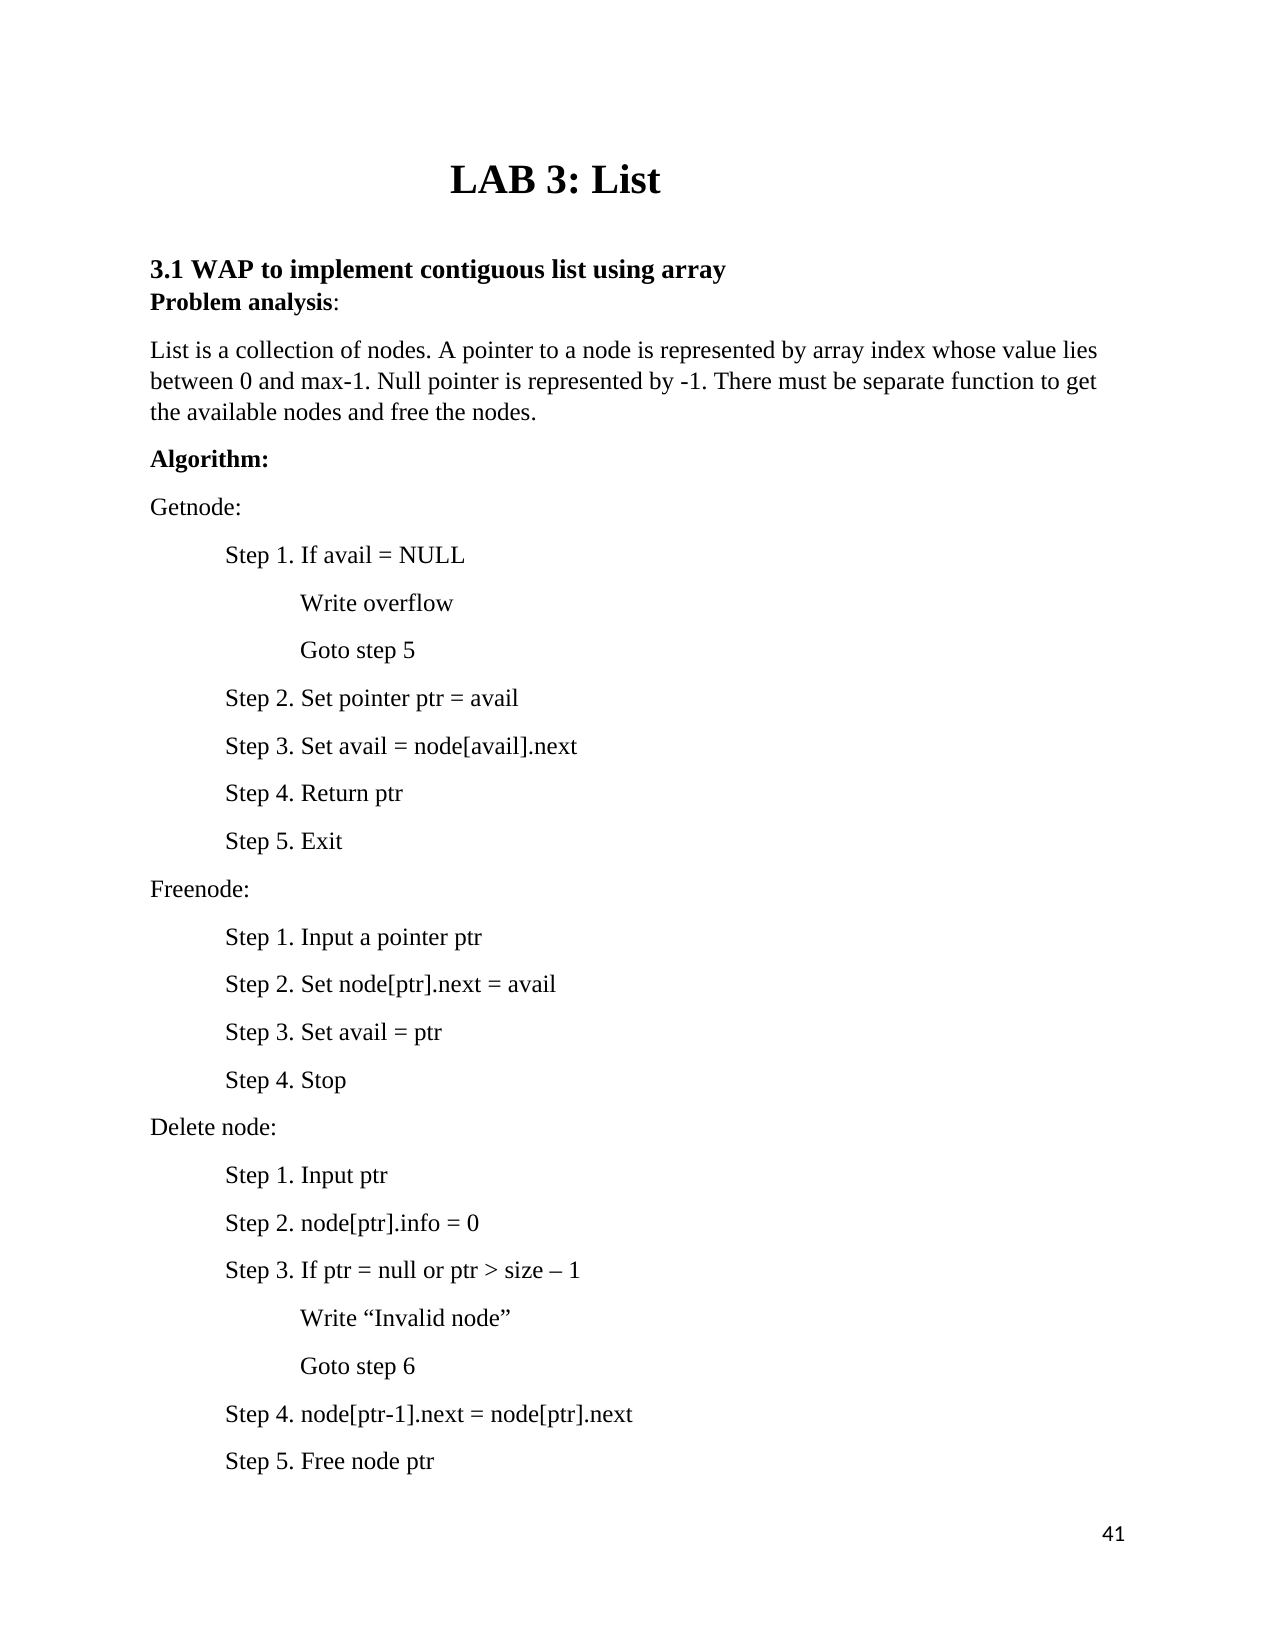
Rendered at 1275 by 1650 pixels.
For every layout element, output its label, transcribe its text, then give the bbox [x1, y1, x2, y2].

text Step 1. Input a pointer ptr [150, 922, 1125, 950]
text Freenode: [150, 874, 1125, 903]
text Step 1. If avail = NULL [150, 540, 1125, 569]
text Problem analysis: [150, 287, 1125, 316]
text Goto step 6 [150, 1351, 1125, 1380]
text Step 4. Return ptr [150, 778, 1125, 807]
subtitle LAB 3: List [375, 154, 1125, 202]
text Step 3. Set avail = node[avail].next [150, 731, 1125, 759]
text Step 5. Exit [150, 826, 1125, 855]
text Write overflow [150, 588, 1125, 616]
text Step 2. node[ptr].info = 0 [150, 1208, 1125, 1237]
text Step 5. Free node ptr [150, 1446, 1125, 1475]
text List is a collection of nodes. A pointer to a node is represented by array index whose value lies between 0 and max-1. Null pointer is represented by -1. There must be separate function to get the available nodes and free the nodes. [150, 335, 1125, 426]
text Step 1. Input ptr [150, 1160, 1125, 1189]
text Step 3. Set avail = ptr [150, 1017, 1125, 1046]
text Step 4. node[ptr-1].next = node[ptr].next [150, 1399, 1125, 1427]
text Write “Invalid node” [150, 1303, 1125, 1332]
text Delete node: [150, 1112, 1125, 1141]
text Algorithm: [150, 444, 1125, 473]
text Step 3. If ptr = null or ptr > size – 1 [150, 1256, 1125, 1284]
text Getnode: [150, 492, 1125, 521]
text Step 2. Set pointer ptr = avail [150, 683, 1125, 712]
text Step 4. Stop [150, 1065, 1125, 1093]
text Step 2. Set node[ptr].next = avail [150, 969, 1125, 998]
subtitle 3.1 WAP to implement contiguous list using array [150, 253, 1125, 285]
text Goto step 5 [150, 635, 1125, 664]
